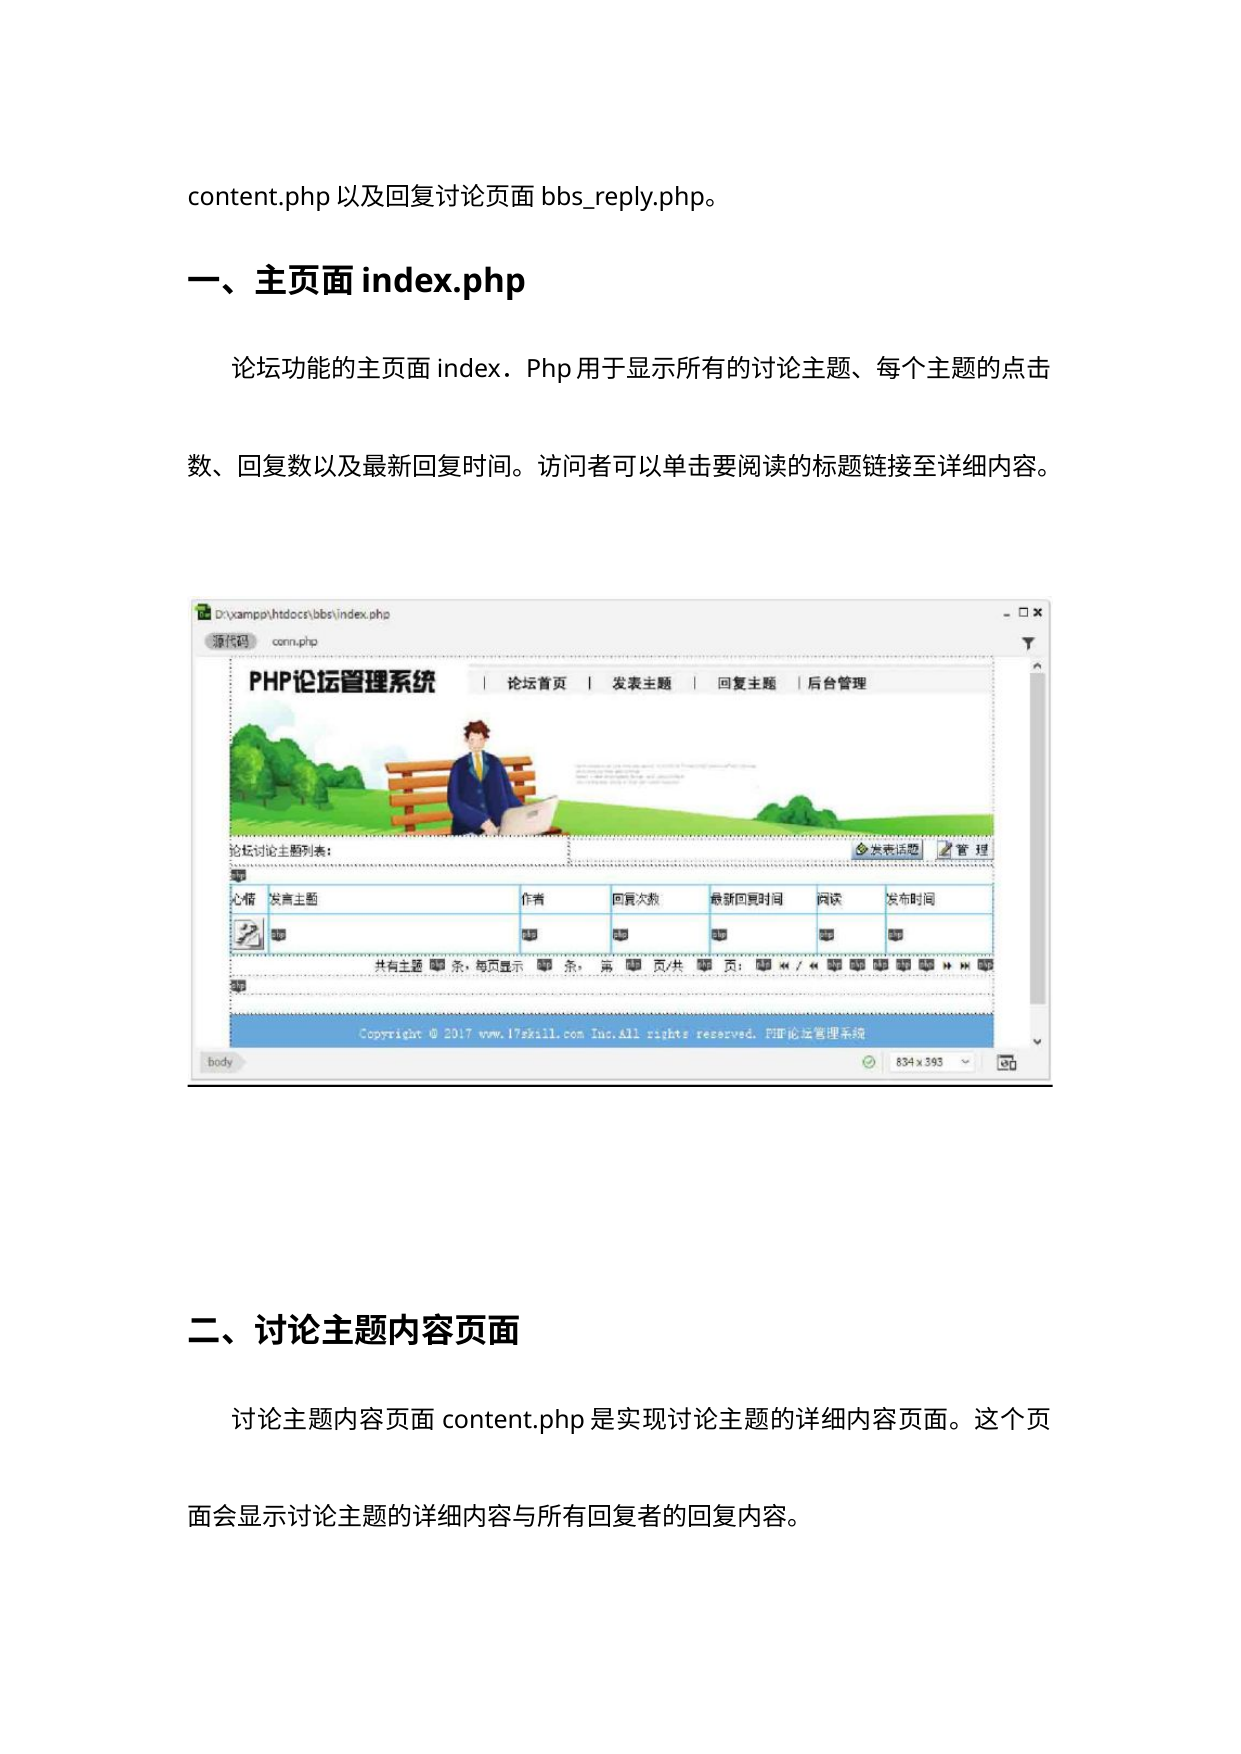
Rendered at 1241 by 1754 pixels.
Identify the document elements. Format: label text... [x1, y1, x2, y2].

text 讨论主题内容页面content.php是实现讨论主题的详细内容页面。这个页面会显示讨论主题的详细内容与所有回复者的回复内容。 [187, 1385, 1053, 1547]
text 二、讨论主题内容页面 [187, 1296, 1053, 1361]
text 论坛功能的主页面index．Php用于显示所有的讨论主题、每个主题的点击数、回复数以及最新回复时间。访问者可以单击要阅读的标题链接至详细内容。 [187, 334, 1053, 497]
text 一、主页面index.php [187, 245, 1053, 310]
picture [187, 596, 1053, 1087]
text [187, 162, 1053, 227]
